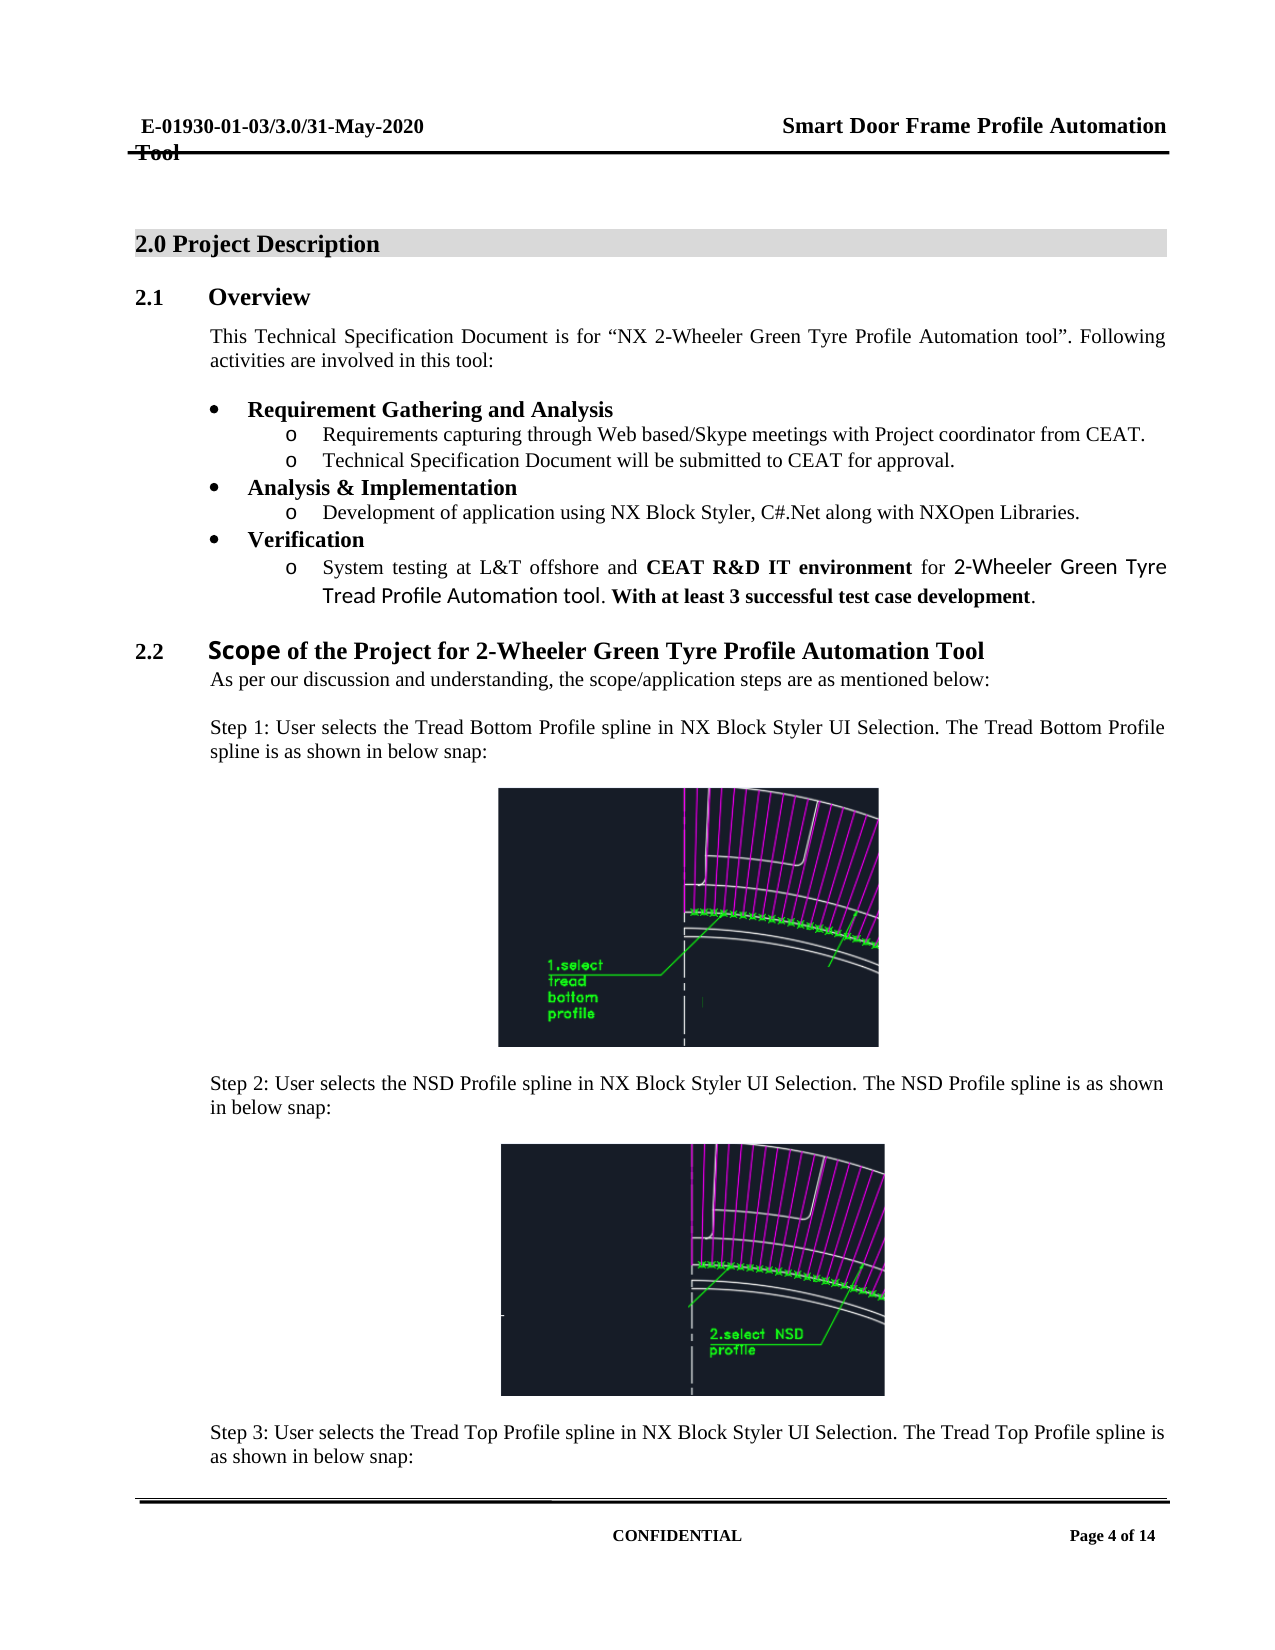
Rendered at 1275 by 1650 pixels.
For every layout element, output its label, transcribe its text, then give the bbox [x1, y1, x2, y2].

subtitle Scope of the Project for 2-Wheeler Green Tyre Profile Automation Tool [135, 633, 1167, 667]
list Development of application using NX Block Styler, C#.Net along with NXOpen Libraries. [285, 500, 1167, 526]
text Step 2: User selects the NSD Profile spline in NX Block Styler UI Selection. The NSD Profile spline is as shown in below snap: [210, 1071, 1167, 1119]
list System testing at L&T offshore and CEAT R&D IT environment for 2-Wheeler Green Tyre Tread Profile Automation tool. With at least 3 successful test case development. [285, 552, 1167, 609]
picture [498, 787, 879, 1047]
list Requirement Gathering and Analysis [210, 396, 1167, 422]
subtitle Overview [135, 282, 1167, 311]
list Verification [210, 526, 1167, 552]
subtitle Project Description [135, 229, 1167, 257]
text As per our discussion and understanding, the scope/application steps are as mentioned below: [208, 667, 1167, 691]
list Analysis & Implementation [210, 474, 1167, 500]
text Step 3: User selects the Tread Top Profile spline in NX Block Styler UI Selection. The Tread Top Profile spline is as shown in below snap: [210, 1420, 1167, 1468]
text Step 1: User selects the Tread Bottom Profile spline in NX Block Styler UI Selection. The Tread Bottom Profile spline is as shown in below snap: [210, 715, 1167, 763]
list Requirements capturing through Web based/Skype meetings with Project coordinator from CEAT. [285, 422, 1167, 448]
text This Technical Specification Document is for “NX 2-Wheeler Green Tyre Profile Automation tool”. Following activities are involved in this tool: [210, 324, 1167, 372]
picture [500, 1143, 885, 1396]
list Technical Specification Document will be submitted to CEAT for approval. [285, 448, 1167, 474]
